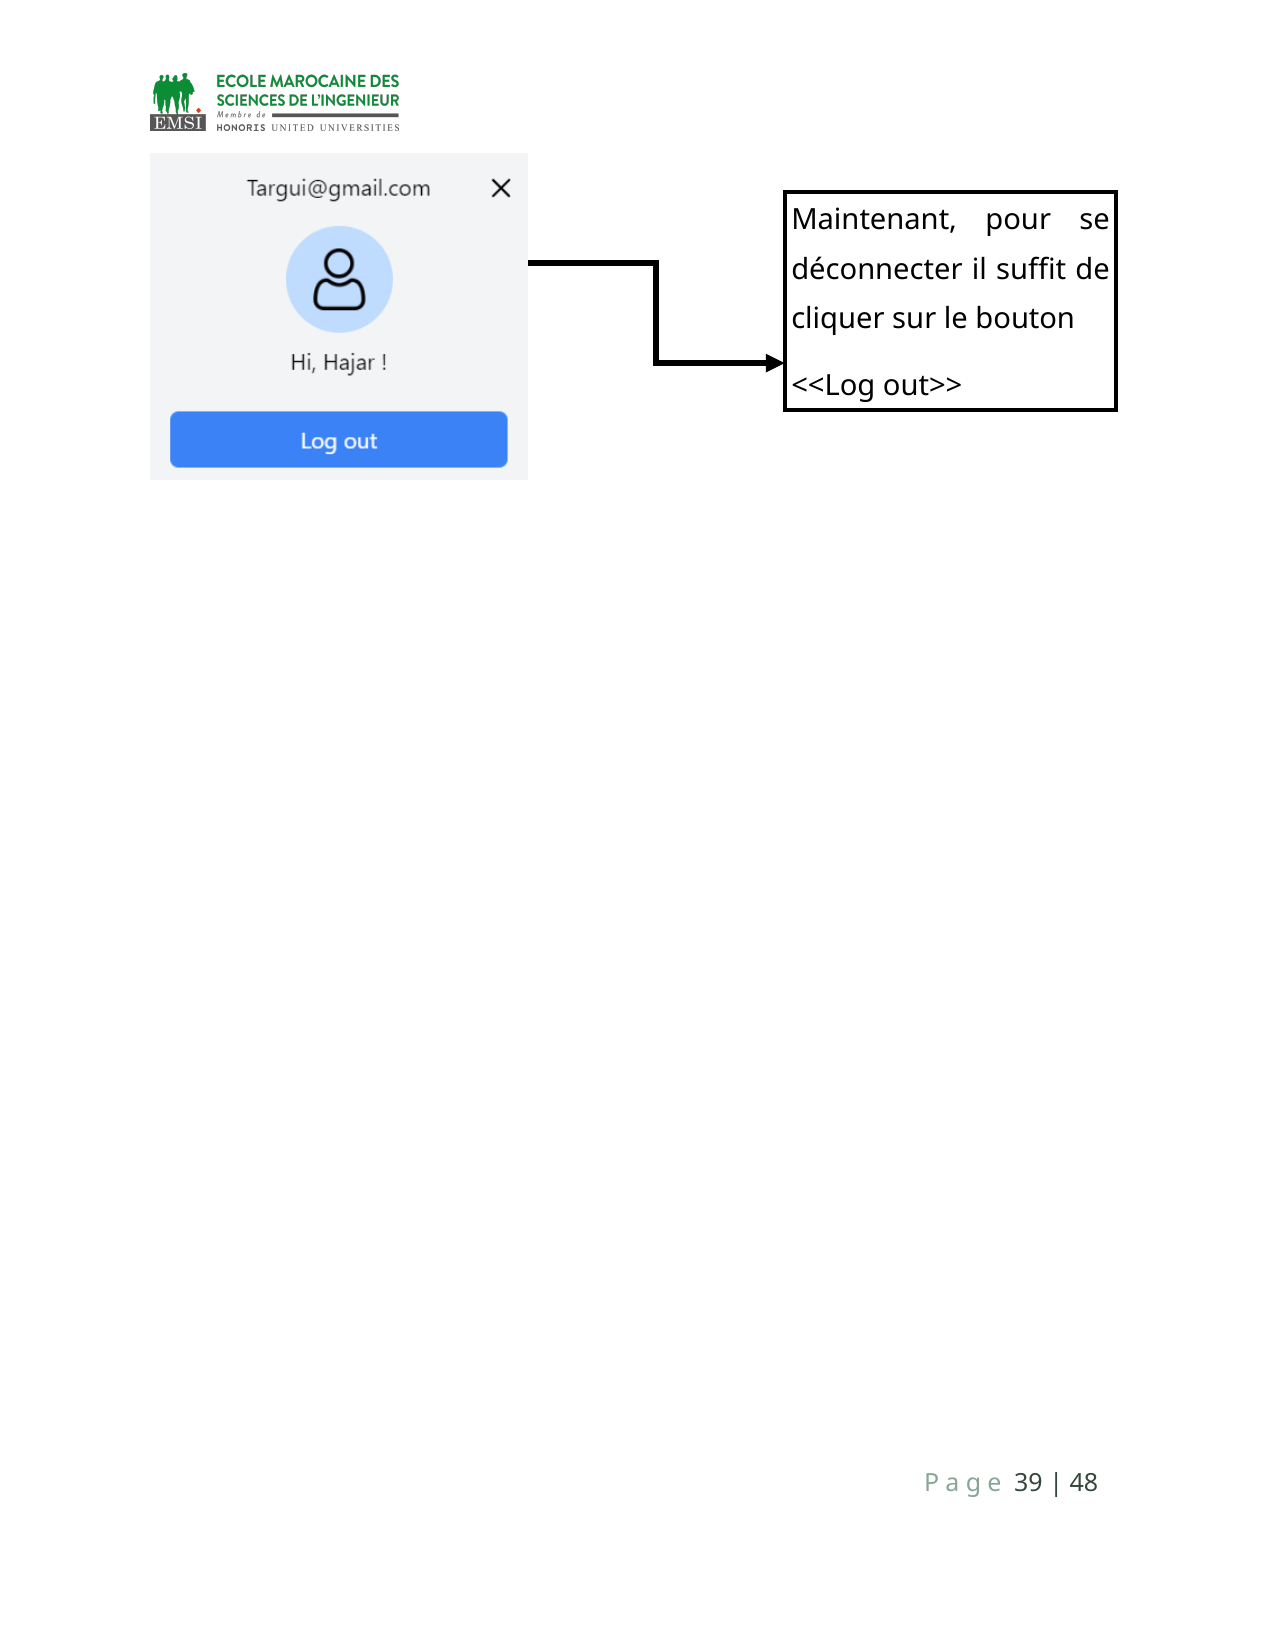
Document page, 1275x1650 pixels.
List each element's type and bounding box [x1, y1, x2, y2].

picture [150, 153, 528, 480]
picture [150, 73, 399, 131]
